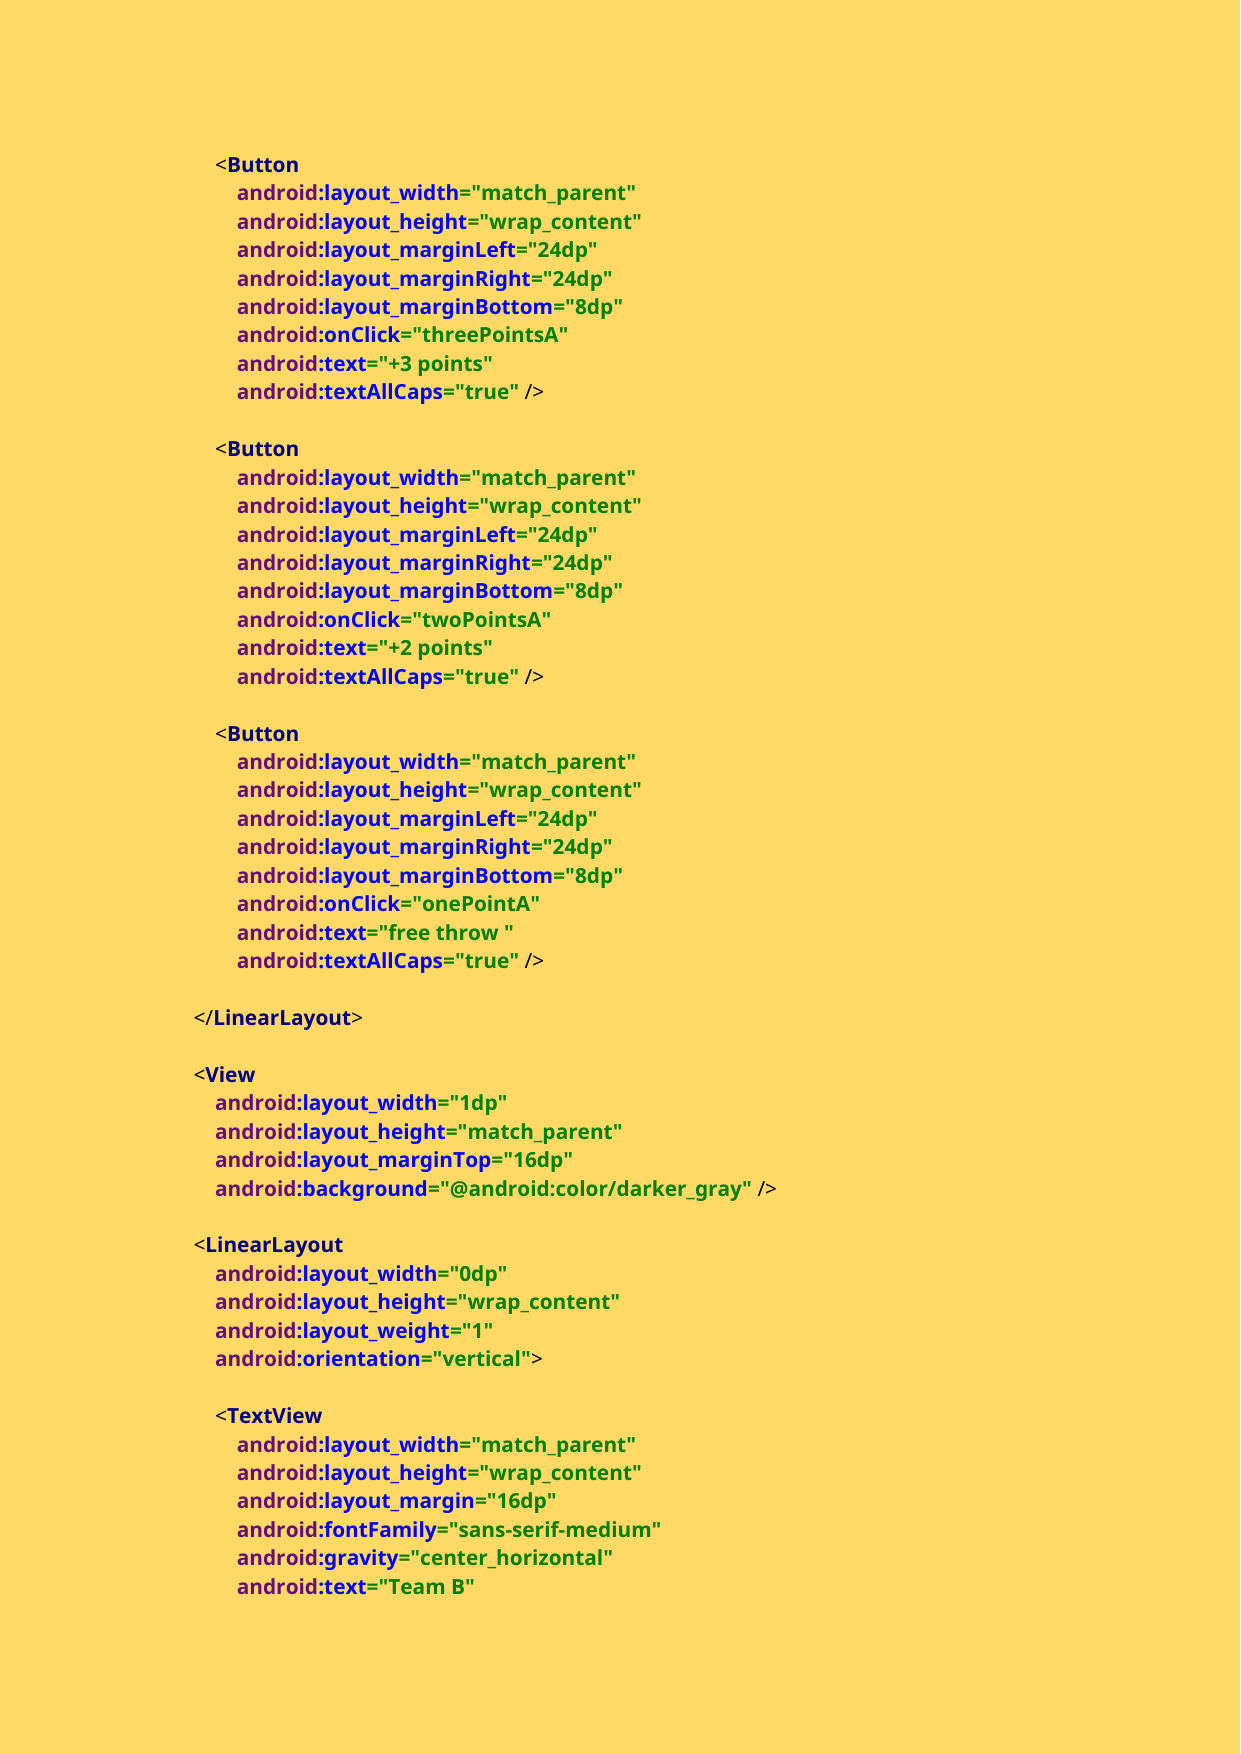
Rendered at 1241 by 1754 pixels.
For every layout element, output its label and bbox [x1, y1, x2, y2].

text [150, 150, 1090, 1600]
